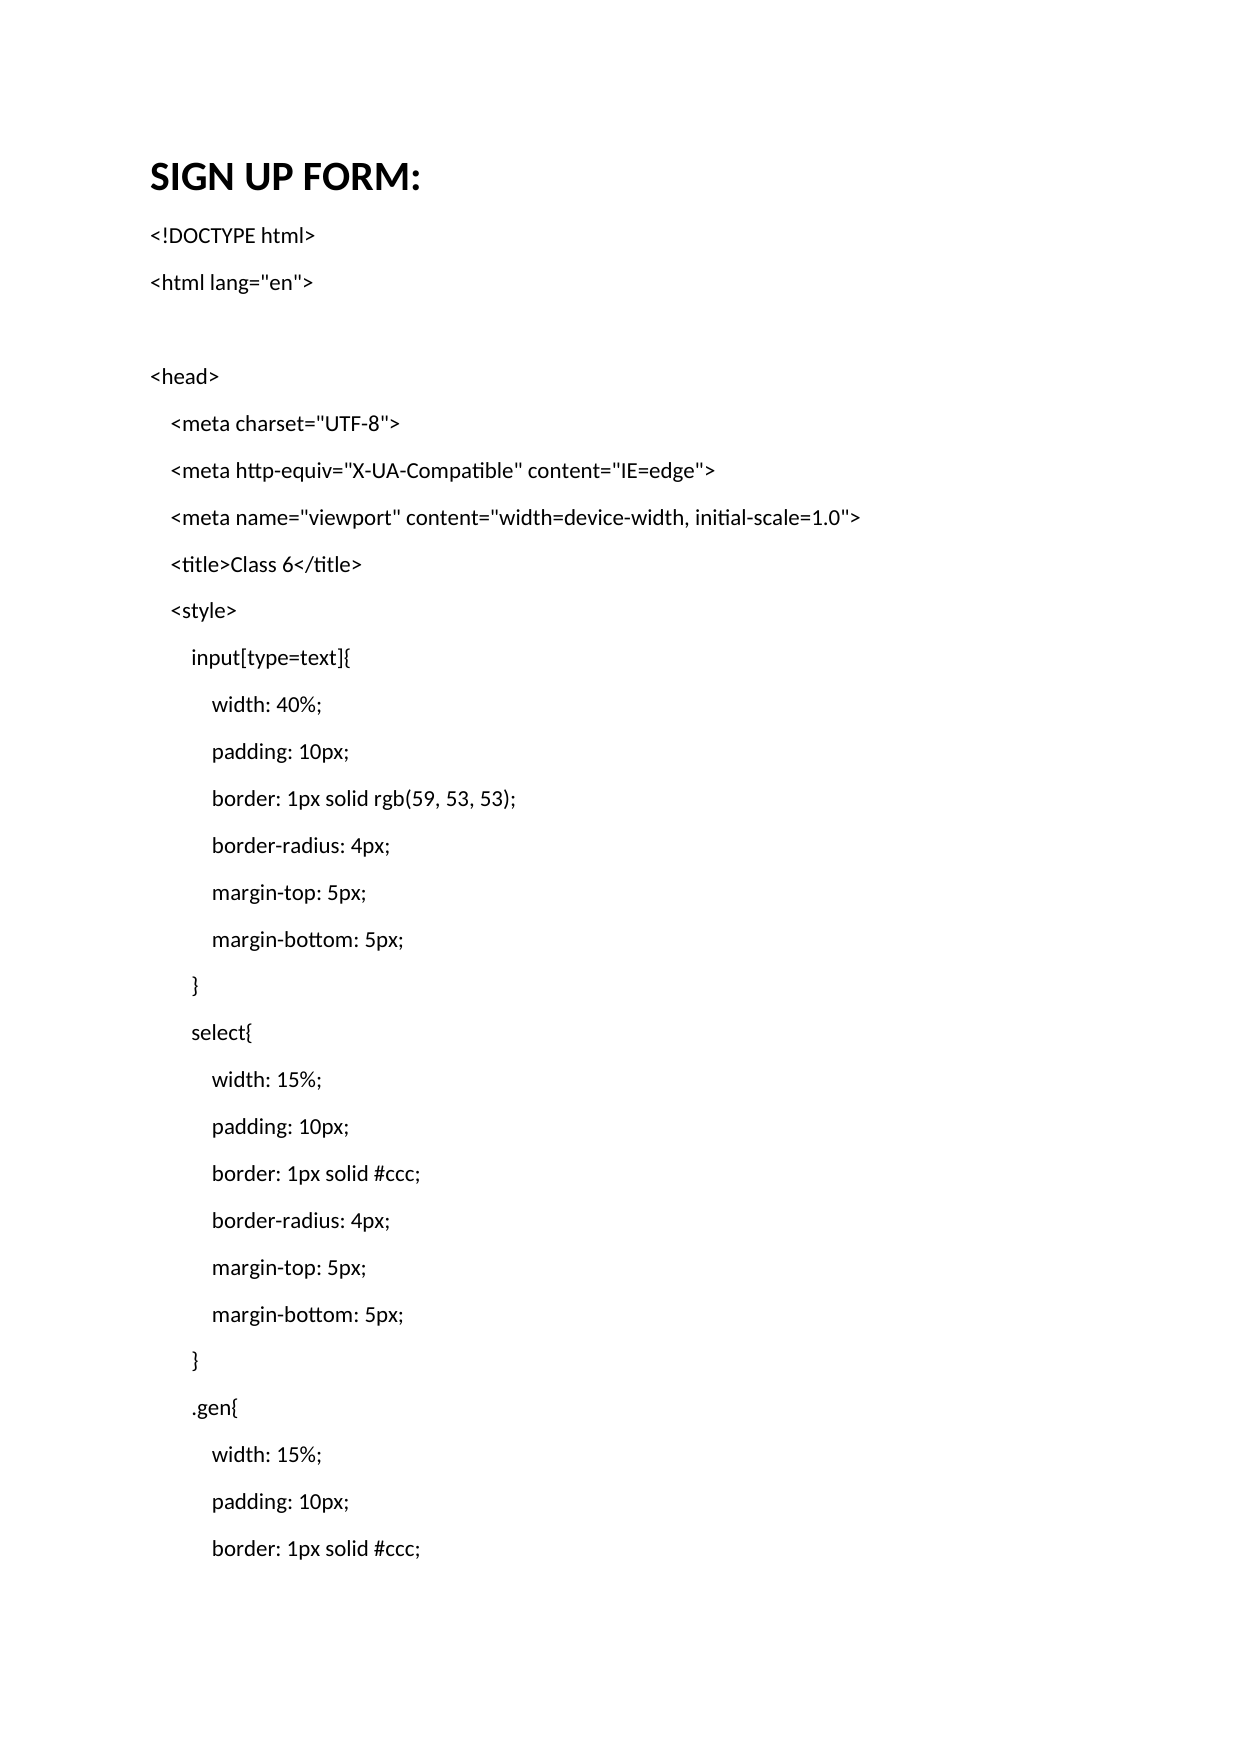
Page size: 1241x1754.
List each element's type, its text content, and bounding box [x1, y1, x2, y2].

text <!DOCTYPE html> [150, 222, 1090, 249]
text <title>Class 6</title> [150, 550, 1090, 578]
text <meta http-equiv="X-UA-Compatible" content="IE=edge"> [150, 456, 1090, 484]
text input[type=text]{ [150, 643, 1090, 671]
text <html lang="en"> [150, 268, 1090, 296]
text .gen{ [150, 1393, 1090, 1421]
text margin-bottom: 5px; [150, 925, 1090, 953]
text margin-top: 5px; [150, 878, 1090, 906]
text border-radius: 4px; [150, 831, 1090, 859]
text select{ [150, 1018, 1090, 1046]
text padding: 10px; [150, 737, 1090, 765]
text border: 1px solid rgb(59, 53, 53); [150, 784, 1090, 812]
text border: 1px solid #ccc; [150, 1534, 1090, 1562]
text <style> [150, 597, 1090, 624]
text padding: 10px; [150, 1487, 1090, 1515]
text width: 15%; [150, 1065, 1090, 1093]
text SIGN UP FORM: [150, 150, 1090, 201]
text padding: 10px; [150, 1112, 1090, 1140]
text border-radius: 4px; [150, 1206, 1090, 1234]
text width: 40%; [150, 690, 1090, 718]
text width: 15%; [150, 1440, 1090, 1468]
text } [150, 1347, 1090, 1374]
text <head> [150, 362, 1090, 390]
text <meta charset="UTF-8"> [150, 409, 1090, 437]
text border: 1px solid #ccc; [150, 1159, 1090, 1187]
text margin-top: 5px; [150, 1253, 1090, 1281]
text <meta name="viewport" content="width=device-width, initial-scale=1.0"> [150, 503, 1090, 531]
text } [150, 972, 1090, 999]
text margin-bottom: 5px; [150, 1300, 1090, 1328]
